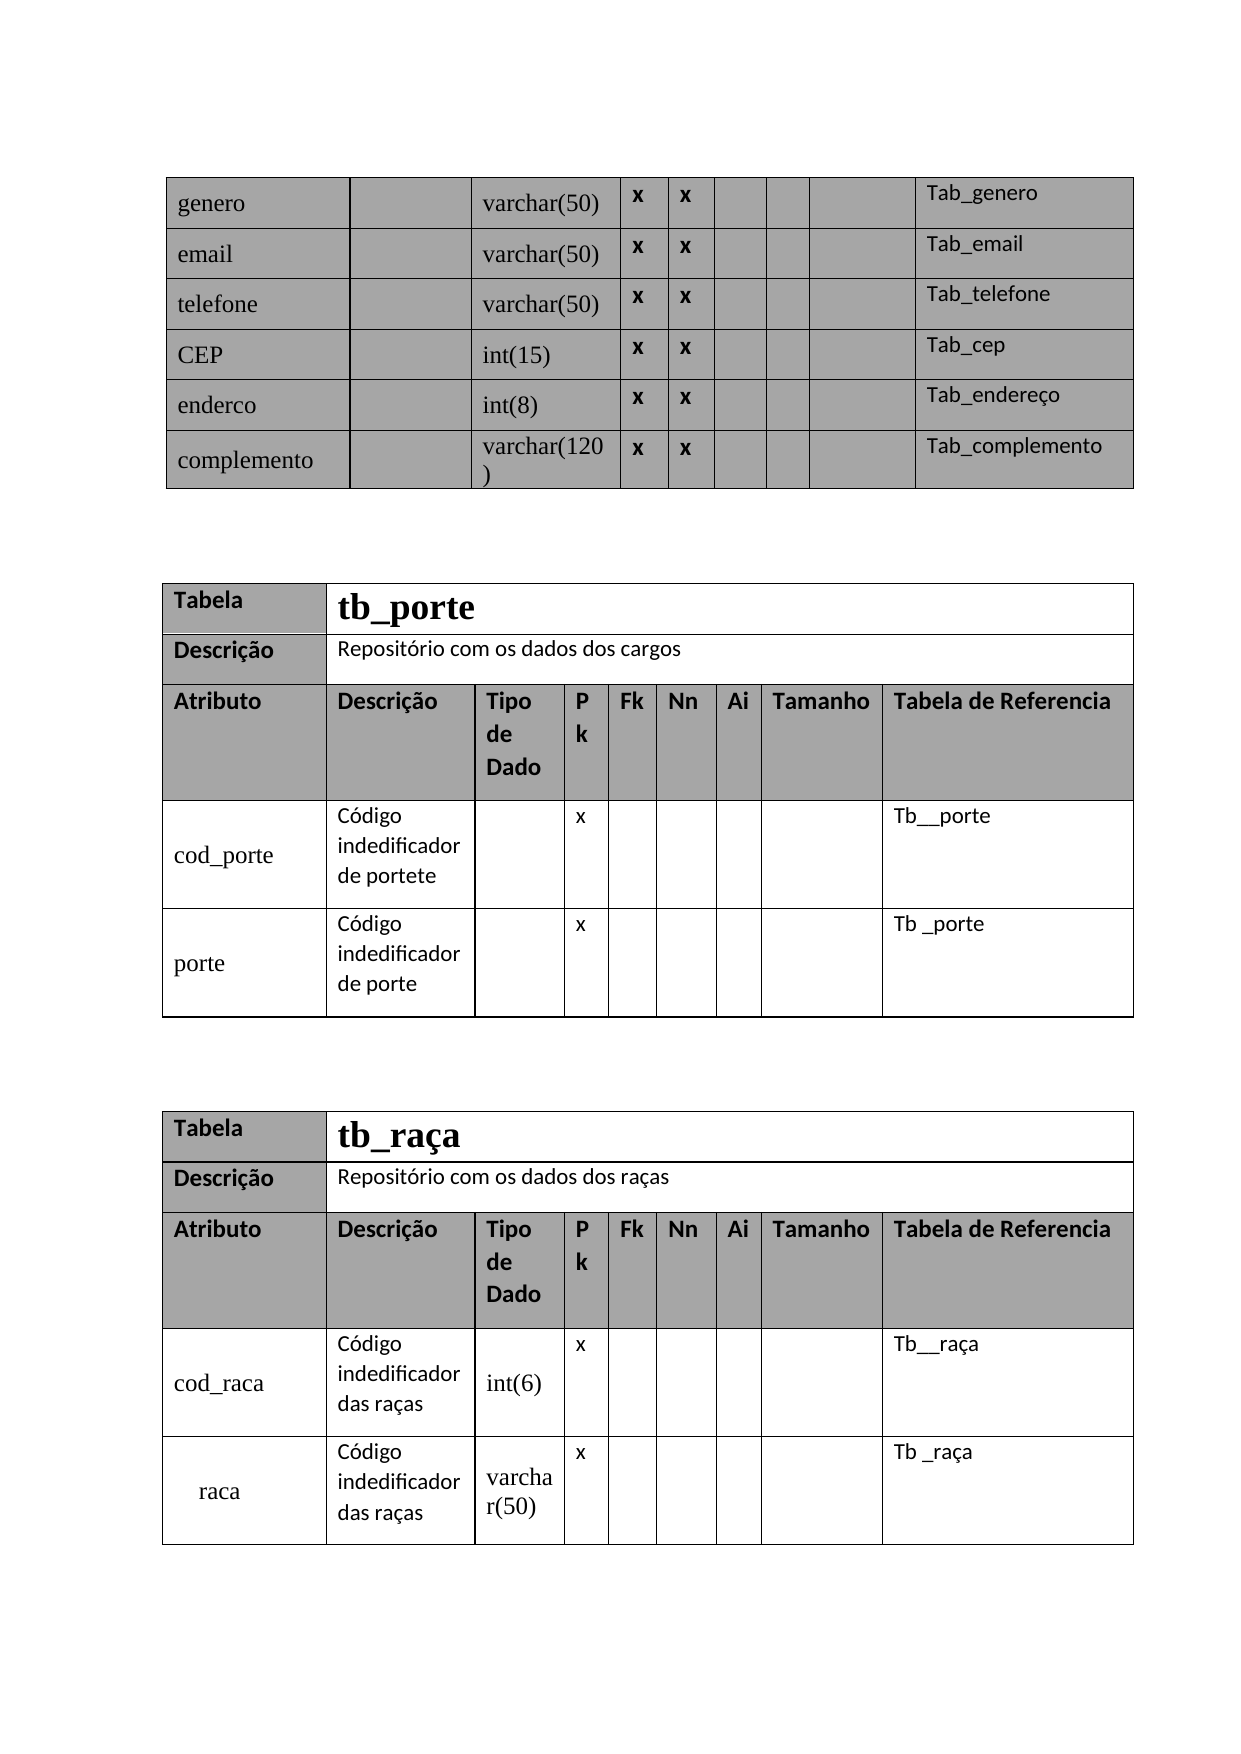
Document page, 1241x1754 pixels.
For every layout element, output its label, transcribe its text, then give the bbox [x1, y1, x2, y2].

table_cell x [669, 229, 714, 278]
table_header tb_porte [327, 584, 1133, 633]
table_cell Nn [657, 685, 716, 800]
table_cell [767, 380, 809, 430]
table_cell email [167, 229, 349, 278]
table_cell [767, 229, 809, 278]
table_cell Descrição [163, 1163, 326, 1212]
table_cell [609, 1437, 656, 1544]
table_cell [657, 1329, 716, 1436]
table_cell [657, 801, 716, 908]
table_cell [609, 909, 656, 1016]
table_cell [717, 801, 761, 908]
table_cell [767, 431, 809, 488]
table_cell [351, 279, 471, 329]
table_cell x [669, 431, 714, 488]
table_cell x [565, 1329, 608, 1436]
table_cell [657, 1437, 716, 1544]
table_cell Tab_telefone [916, 279, 1133, 329]
table_header Tabela [163, 1112, 326, 1161]
table_cell genero [167, 178, 349, 228]
table_cell Código indedificador das raças [327, 1329, 474, 1436]
table_cell x [669, 279, 714, 329]
table_cell [657, 909, 716, 1016]
table_cell [351, 431, 471, 488]
table_cell x [621, 380, 668, 430]
table_cell [767, 330, 809, 379]
table_cell [351, 178, 471, 228]
table_cell Tb _raça [883, 1437, 1133, 1544]
table_cell [715, 279, 766, 329]
table_cell [810, 380, 915, 430]
table_cell Ai [717, 1213, 761, 1328]
table_cell Descrição [327, 685, 474, 800]
table_cell complemento [167, 431, 349, 488]
table_cell Fk [609, 685, 656, 800]
table_cell [810, 330, 915, 379]
table_cell enderco [167, 380, 349, 430]
table_cell [762, 801, 882, 908]
table_cell varchar(50) [472, 279, 620, 329]
table_cell Tabela de Referencia [883, 1213, 1133, 1328]
table_cell x [621, 330, 668, 379]
table_cell x [669, 178, 714, 228]
table_cell [762, 909, 882, 1016]
table_cell varchar(120) [472, 431, 620, 488]
table_cell x [669, 330, 714, 379]
table_cell Nn [657, 1213, 716, 1328]
table_cell varchar(50) [476, 1437, 564, 1544]
table_cell Tab_genero [916, 178, 1133, 228]
table_cell [476, 909, 564, 1016]
table_cell [767, 178, 809, 228]
table_cell int(15) [472, 330, 620, 379]
table_cell Tab_endereço [916, 380, 1133, 430]
table_cell [351, 229, 471, 278]
table_cell Pk [565, 685, 608, 800]
table_cell Repositório com os dados dos raças [327, 1163, 1133, 1212]
table_cell int(6) [476, 1329, 564, 1436]
table_cell Tabela de Referencia [883, 685, 1133, 800]
table_cell Tb__raça [883, 1329, 1133, 1436]
table_cell [810, 229, 915, 278]
table_cell [351, 330, 471, 379]
table_cell cod_raca [163, 1329, 326, 1436]
table_cell x [565, 1437, 608, 1544]
table_cell Ai [717, 685, 761, 800]
table_cell [609, 801, 656, 908]
table_cell cod_porte [163, 801, 326, 908]
table_cell [715, 431, 766, 488]
table_cell [762, 1437, 882, 1544]
table_cell CEP [167, 330, 349, 379]
table_cell Código indedificador das raças [327, 1437, 474, 1544]
table_cell [717, 909, 761, 1016]
table_cell raca [163, 1437, 326, 1544]
table_cell [476, 801, 564, 908]
table_cell [715, 178, 766, 228]
table_cell Tab_email [916, 229, 1133, 278]
table_cell x [621, 279, 668, 329]
table_cell Pk [565, 1213, 608, 1328]
table_cell Repositório com os dados dos cargos [327, 635, 1133, 684]
table_header tb_raça [327, 1112, 1133, 1161]
table_cell Atributo [163, 1213, 326, 1328]
table_cell [715, 229, 766, 278]
table_cell Código indedificador de porte [327, 909, 474, 1016]
table_cell [715, 380, 766, 430]
table_cell [767, 279, 809, 329]
table_cell [762, 1329, 882, 1436]
table_cell varchar(50) [472, 229, 620, 278]
table_cell porte [163, 909, 326, 1016]
table_cell [717, 1437, 761, 1544]
table_cell x [621, 431, 668, 488]
table_cell [810, 431, 915, 488]
table_cell [715, 330, 766, 379]
table_cell [351, 380, 471, 430]
table_cell int(8) [472, 380, 620, 430]
table_cell Código indedificador de portete [327, 801, 474, 908]
table_cell x [621, 178, 668, 228]
table_cell Tb__porte [883, 801, 1133, 908]
table_cell Descrição [327, 1213, 474, 1328]
table_cell Descrição [163, 635, 326, 684]
table_cell x [621, 229, 668, 278]
table_cell Tipo de Dado [476, 1213, 564, 1328]
table_cell [810, 178, 915, 228]
table_cell [609, 1329, 656, 1436]
table_cell varchar(50) [472, 178, 620, 228]
table_cell Tipo de Dado [476, 685, 564, 800]
table_cell Tab_complemento [916, 431, 1133, 488]
table_header Tabela [163, 584, 326, 633]
table_cell telefone [167, 279, 349, 329]
table_cell x [565, 801, 608, 908]
table_cell x [669, 380, 714, 430]
table_cell x [565, 909, 608, 1016]
table_cell Tamanho [762, 685, 882, 800]
table_cell Tab_cep [916, 330, 1133, 379]
table_cell [810, 279, 915, 329]
table_cell Fk [609, 1213, 656, 1328]
table_cell Tb _porte [883, 909, 1133, 1016]
table_cell Atributo [163, 685, 326, 800]
table_cell [717, 1329, 761, 1436]
table_cell Tamanho [762, 1213, 882, 1328]
